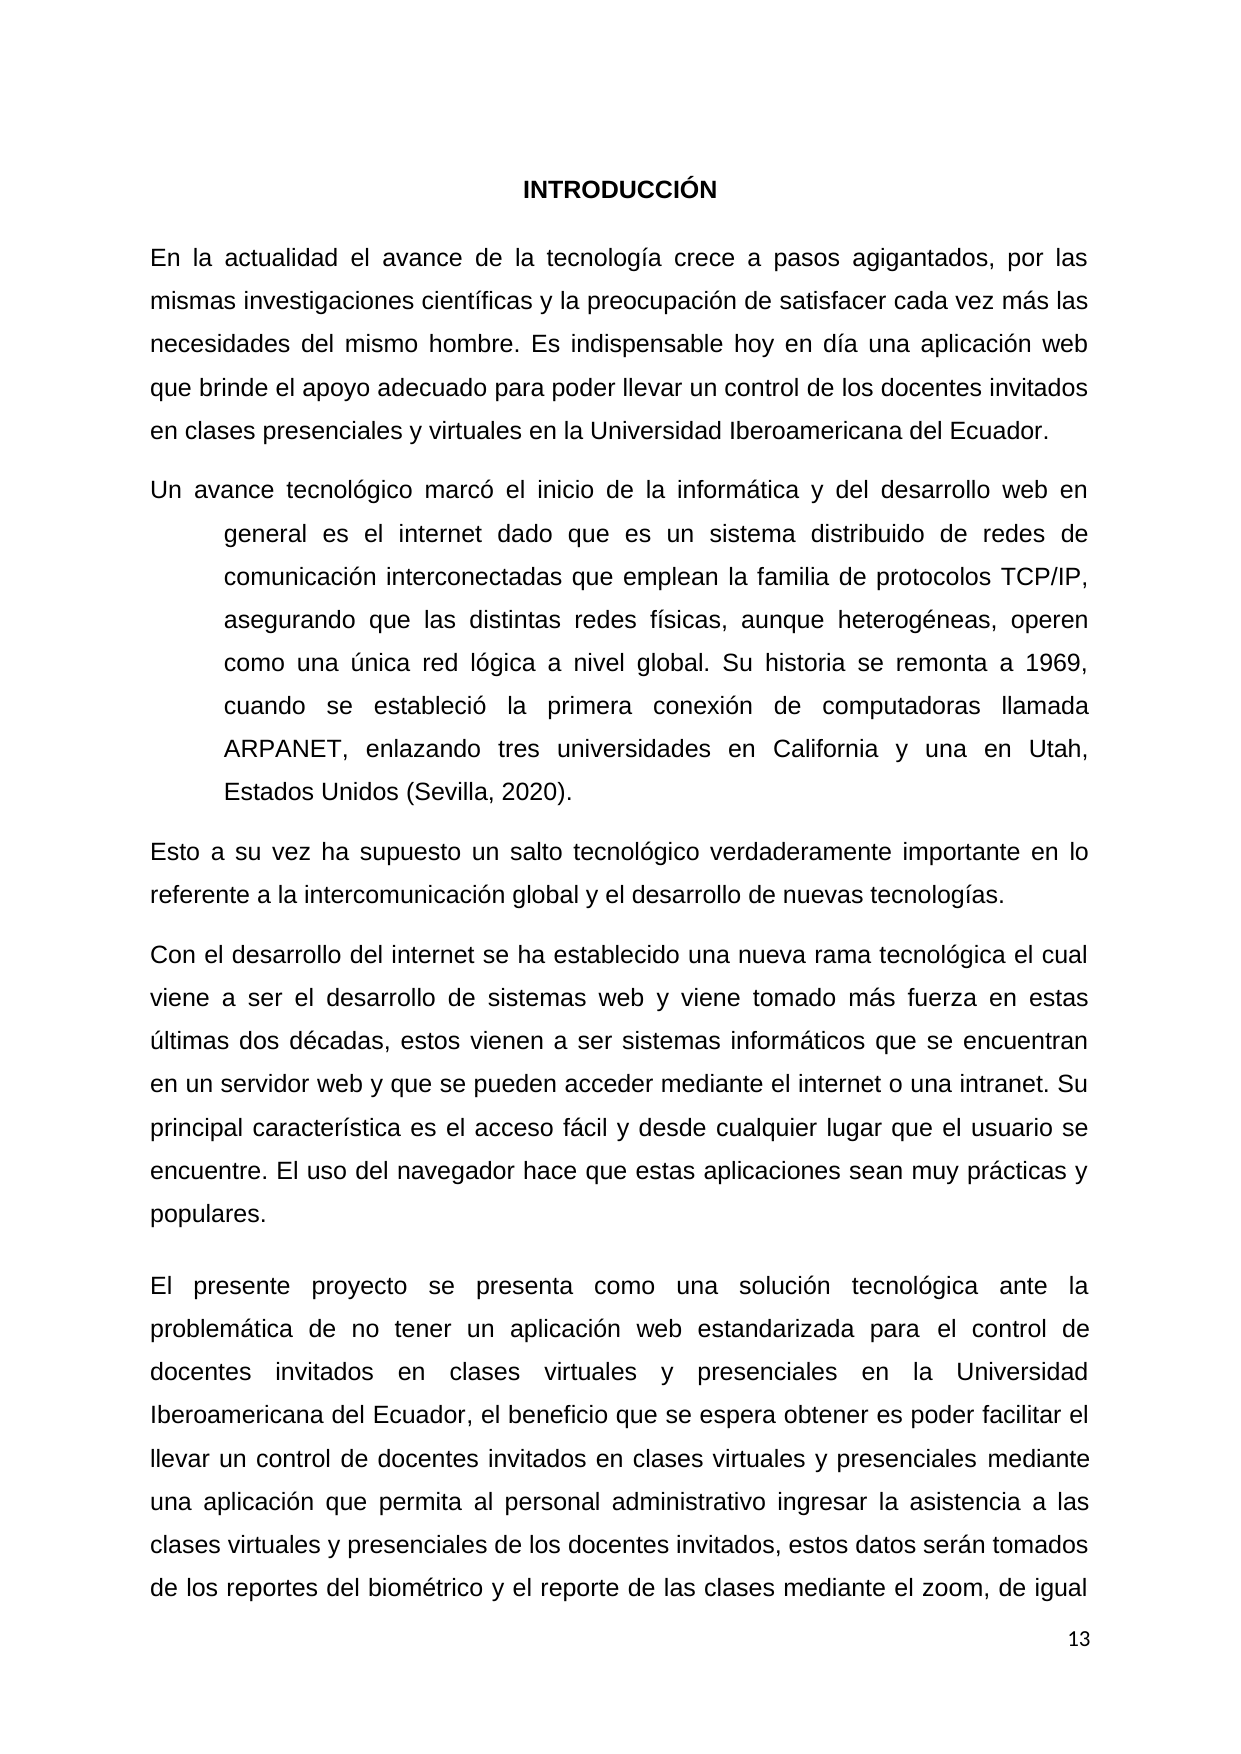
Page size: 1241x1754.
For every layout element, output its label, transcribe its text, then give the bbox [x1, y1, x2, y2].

text Esto a su vez ha supuesto un salto tecnológico verdaderamente importante en lo referente a la intercomunicación global y el desarrollo de nuevas tecnologías. [150, 837, 1090, 909]
text Un avance tecnológico marcó el inicio de la informática y del desarrollo web en general es el internet dado que es un sistema distribuido de redes de comunicación interconectadas que emplean la familia de protocolos TCP/IP, asegurando que las distintas redes físicas, aunque heterogéneas, operen como una única red lógica a nivel global. Su historia se remonta a 1969, cuando se estableció la primera conexión de computadoras llamada ARPANET, enlazando tres universidades en California y una en Utah, Estados Unidos . [150, 475, 1090, 806]
text En la actualidad el avance de la tecnología crece a pasos agigantados, por las mismas investigaciones científicas y la preocupación de satisfacer cada vez más las necesidades del mismo hombre. Es indispensable hoy en día una aplicación web que brinde el apoyo adecuado para poder llevar un control de los docentes invitados en clases presenciales y virtuales en la Universidad Iberoamericana del Ecuador. [150, 243, 1090, 444]
subtitle INTRODUCCIÓN [150, 175, 1090, 204]
text Con el desarrollo del internet se ha establecido una nueva rama tecnológica el cual viene a ser el desarrollo de sistemas web y viene tomado más fuerza en estas últimas dos décadas, estos vienen a ser sistemas informáticos que se encuentran en un servidor web y que se pueden acceder mediante el internet o una intranet. Su principal característica es el acceso fácil y desde cualquier lugar que el usuario se encuentre. El uso del navegador hace que estas aplicaciones sean muy prácticas y populares. [150, 940, 1090, 1227]
